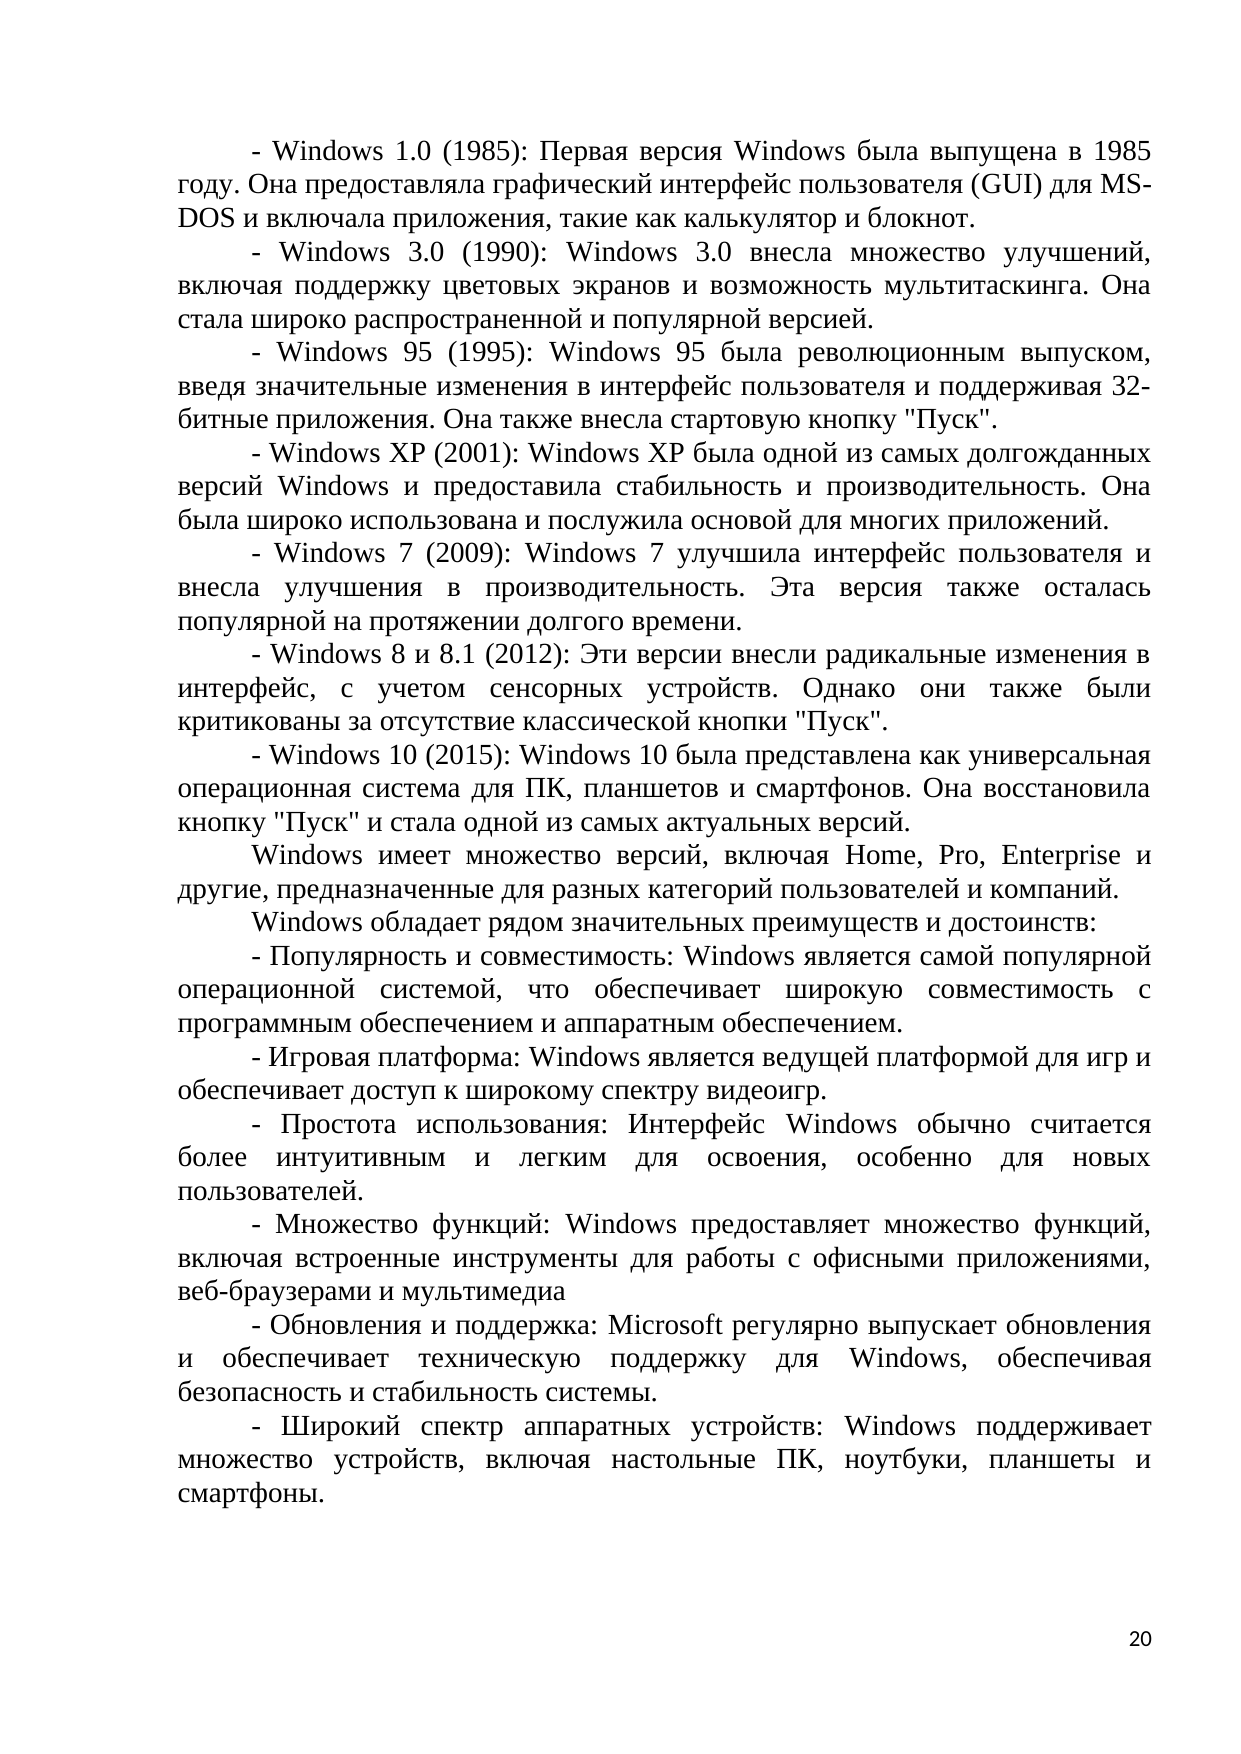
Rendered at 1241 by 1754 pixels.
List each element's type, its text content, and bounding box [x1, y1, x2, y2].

list - Множество функций: Windows предоставляет множество функций, включая встроенные инструменты для работы с офисными приложениями, веб-браузерами и мультимедиа [177, 1206, 1152, 1307]
list - Windows 10 (2015): Windows 10 была представлена как универсальная операционная система для ПК, планшетов и смартфонов. Она восстановила кнопку "Пуск" и стала одной из самых актуальных версий. [177, 737, 1152, 837]
list - Windows 95 (1995): Windows 95 была революционным выпуском, введя значительные изменения в интерфейс пользователя и поддерживая 32-битные приложения. Она также внесла стартовую кнопку "Пуск". [177, 334, 1152, 435]
list - Обновления и поддержка: Microsoft регулярно выпускает обновления и обеспечивает техническую поддержку для Windows, обеспечивая безопасность и стабильность системы. [177, 1307, 1152, 1408]
list - Windows 7 (2009): Windows 7 улучшила интерфейс пользователя и внесла улучшения в производительность. Эта версия также осталась популярной на протяжении долгого времени. [177, 536, 1152, 636]
list - Простота использования: Интерфейс Windows обычно считается более интуитивным и легким для освоения, особенно для новых пользователей. [177, 1106, 1152, 1206]
list - Windows 3.0 (1990): Windows 3.0 внесла множество улучшений, включая поддержку цветовых экранов и возможность мультитаскинга. Она стала широко распространенной и популярной версией. [177, 234, 1152, 334]
list Windows имеет множество версий, включая Home, Pro, Enterprise и другие, предназначенные для разных категорий пользователей и компаний. [177, 837, 1152, 904]
list - Windows 1.0 (1985): Первая версия Windows была выпущена в 1985 году. Она предоставляла графический интерфейс пользователя (GUI) для MS-DOS и включала приложения, такие как калькулятор и блокнот. [177, 133, 1152, 234]
list Windows обладает рядом значительных преимуществ и достоинств: [177, 904, 1152, 938]
list - Windows XP (2001): Windows XP была одной из самых долгожданных версий Windows и предоставила стабильность и производительность. Она была широко использована и послужила основой для многих приложений. [177, 435, 1152, 536]
list - Широкий спектр аппаратных устройств: Windows поддерживает множество устройств, включая настольные ПК, ноутбуки, планшеты и смартфоны. [177, 1408, 1152, 1508]
list - Популярность и совместимость: Windows является самой популярной операционной системой, что обеспечивает широкую совместимость с программным обеспечением и аппаратным обеспечением. [177, 938, 1152, 1039]
list - Windows 8 и 8.1 (2012): Эти версии внесли радикальные изменения в интерфейс, с учетом сенсорных устройств. Однако они также были критикованы за отсутствие классической кнопки "Пуск". [177, 636, 1152, 737]
list - Игровая платформа: Windows является ведущей платформой для игр и обеспечивает доступ к широкому спектру видеоигр. [177, 1039, 1152, 1106]
